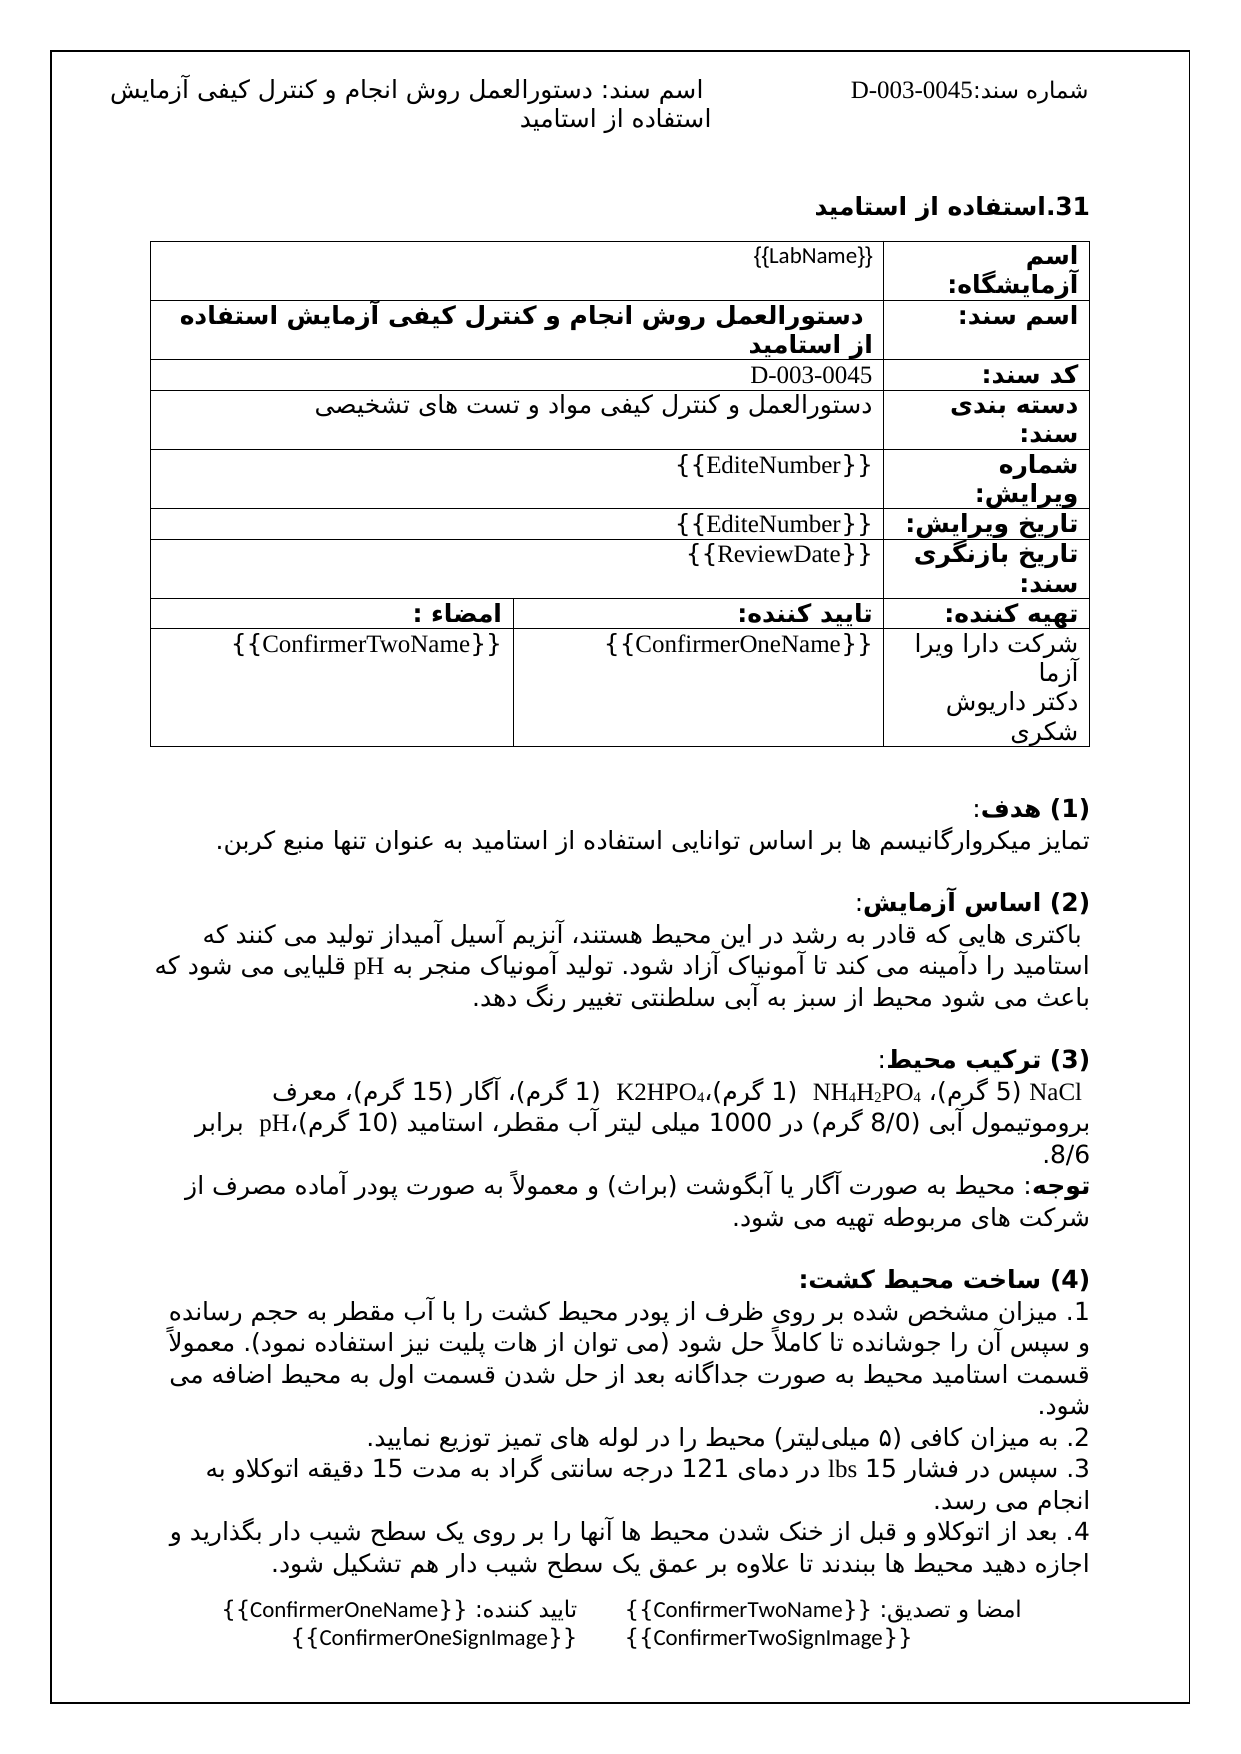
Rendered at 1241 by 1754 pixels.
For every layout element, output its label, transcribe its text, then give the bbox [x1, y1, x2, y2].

text 1. میزان مشخص شده بر روی ظرف از پودر محیط کشت را با آب مقطر به حجم رسانده و سپس آن را جوشانده تا کاملاً حل شود (می توان از هات پلیت نیز استفاده نمود). معمولاً قسمت استامید محیط به صورت جداگانه بعد از حل شدن قسمت اول به محیط اضافه می شود. [150, 1297, 1090, 1421]
table_header {{LabName}} [151, 242, 883, 300]
table_cell اسم سند: [884, 301, 1089, 359]
table_cell دسته بندی سند: [884, 391, 1089, 449]
text 3. سپس در فشار 15 lbs در دمای 121 درجه سانتی گراد به مدت 15 دقیقه اتوکلاو به انجام می رسد. [150, 1454, 1090, 1515]
table_cell تاریخ ویرایش: [884, 509, 1089, 538]
table_cell D-003-0045 [151, 360, 883, 389]
text (2) اساس آزمایش: [150, 888, 1090, 918]
text (1) هدف: [150, 794, 1090, 824]
text (3) ترکیب محیط: [150, 1046, 1090, 1075]
table_cell {{ConfirmerOneName}} [514, 629, 883, 746]
text 2. به میزان کافی (۵ میلی‌لیتر) محیط را در لوله های تمیز توزیع نمایید. [150, 1423, 1090, 1452]
table_cell دستورالعمل روش انجام و کنترل کیفی آزمایش استفاده از استامید [151, 301, 883, 359]
table_cell دستورالعمل و کنترل کیفی مواد و تست های تشخیصی [151, 391, 883, 449]
table_cell {{ReviewDate}} [151, 540, 883, 598]
text 4. بعد از اتوکلاو و قبل از خنک شدن محیط ها آنها را بر روی یک سطح شیب دار بگذارید و اجازه دهید محیط ها ببندند تا علاوه بر عمق یک سطح شیب دار هم تشکیل شود. [150, 1517, 1090, 1578]
table_cell {{ConfirmerTwoName}} [151, 629, 513, 746]
text NaCl (5 گرم)، NH4H2PO4 (1 گرم)،K2HPO4 (1 گرم)، آگار (15 گرم)، معرف بروموتیمول آبی (8/0 گرم) در 1000 میلی لیتر آب مقطر، استامید (10 گرم)،pH برابر 8/6. [150, 1077, 1090, 1169]
table_cell تایید کننده: [514, 599, 883, 628]
table_header اسم آزمایشگاه: [884, 242, 1089, 300]
text 31.استفاده از استامید [150, 192, 1090, 222]
table_cell شرکت دارا ویرا آزما دکتر داریوش شکری [884, 629, 1089, 746]
text تمایز میکروارگانیسم ها بر اساس توانایی استفاده از استامید به عنوان تنها منبع کربن. [150, 826, 1090, 855]
text (4) ساخت محیط کشت: [150, 1266, 1090, 1295]
table_cell شماره ویرایش: [884, 450, 1089, 508]
table_cell تهیه کننده: [884, 599, 1089, 628]
table_cell تاریخ بازنگری سند: [884, 540, 1089, 598]
table_cell {{EditeNumber}} [151, 509, 883, 538]
table_cell امضاء : [151, 599, 513, 628]
table_cell کد سند: [884, 360, 1089, 389]
table_cell {{EditeNumber}} [151, 450, 883, 508]
text باکتری هایی که قادر به رشد در این محیط هستند، آنزیم آسیل آمیداز تولید می کنند که استامید را دآمینه می کند تا آمونیاک آزاد شود. تولید آمونیاک منجر به pH قلیایی می شود که باعث می شود محیط از سبز به آبی سلطنتی تغییر رنگ دهد. [150, 920, 1090, 1012]
text توجه: محیط به صورت آگار یا آبگوشت (براث) و معمولاً به صورت پودر آماده مصرف از شرکت های مربوطه تهیه می شود. [150, 1172, 1090, 1232]
